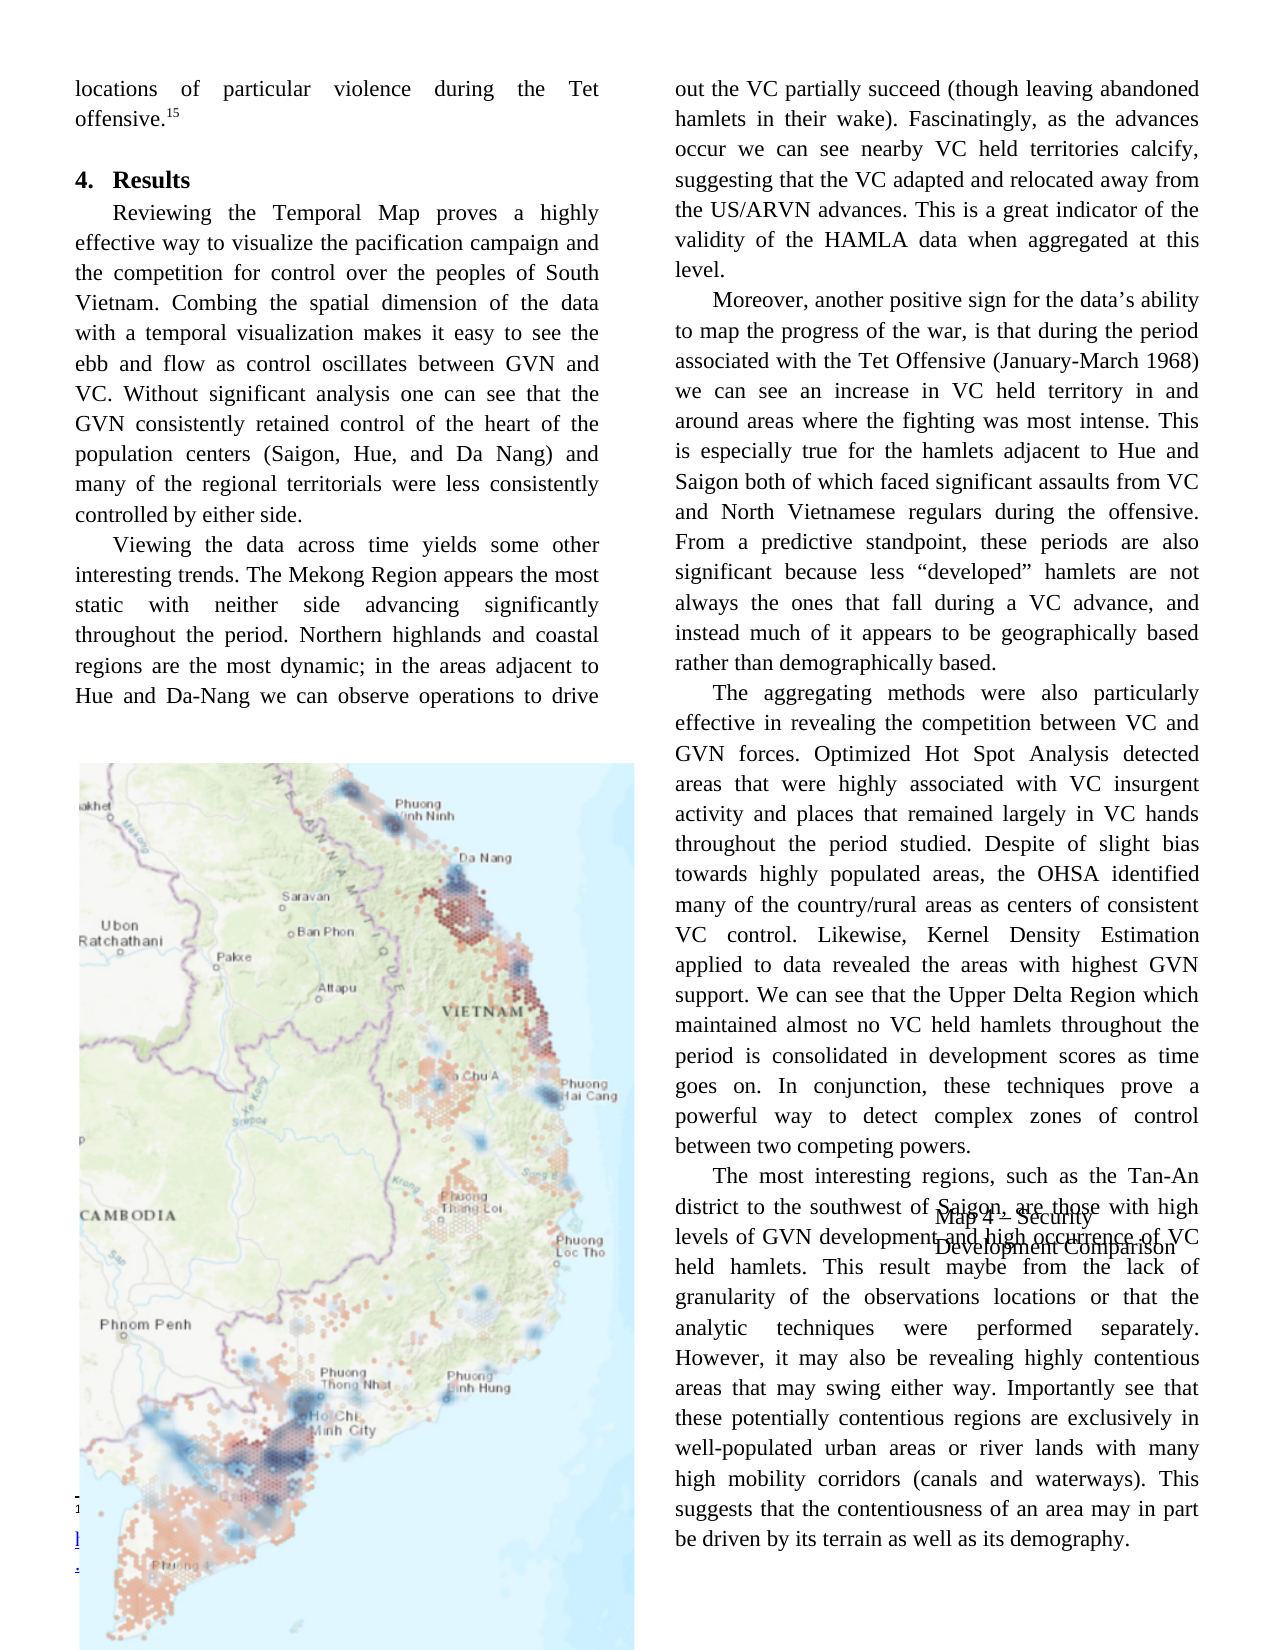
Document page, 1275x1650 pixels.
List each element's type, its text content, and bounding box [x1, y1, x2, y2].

list The most interesting regions, such as the Tan-An district to the southwest of Saigon, are those with high levels of GVN development and high occurrence of VC held hamlets. This result maybe from the lack of granularity of the observations locations or that the analytic techniques were performed separately. However, it may also be revealing highly contentious areas that may swing either way. Importantly see that these potentially contentious regions are exclusively in well-populated urban areas or river lands with many high mobility corridors (canals and waterways). This suggests that the contentiousness of an area may in part be driven by its terrain as well as its demography. [675, 1162, 1200, 1551]
list Reviewing the Temporal Map proves a highly effective way to visualize the pacification campaign and the competition for control over the peoples of South Vietnam. Combing the spatial dimension of the data with a temporal visualization makes it easy to see the ebb and flow as control oscillates between GVN and VC. Without significant analysis one can see that the GVN consistently retained control of the heart of the population centers (Saigon, Hue, and Da Nang) and many of the regional territorials were less consistently controlled by either side. [75, 199, 600, 527]
list Moreover, another positive sign for the data’s ability to map the progress of the war, is that during the period associated with the Tet Offensive (January-March 1968) we can see an increase in VC held territory in and around areas where the fighting was most intense. This is especially true for the hamlets adjacent to Hue and Saigon both of which faced significant assaults from VC and North Vietnamese regulars during the offensive. From a predictive standpoint, these periods are also significant because less “developed” hamlets are not always the ones that fall during a VC advance, and instead much of it appears to be geographically based rather than demographically based. [675, 286, 1200, 675]
list Results [75, 166, 600, 194]
list Viewing the data across time yields some other interesting trends. The Mekong Region appears the most static with neither side advancing significantly throughout the period. Northern highlands and coastal regions are the most dynamic; in the areas adjacent to Hue and Da-Nang we can observe operations to drive out the VC partially succeed (though leaving abandoned hamlets in their wake). Fascinatingly, as the advances occur we can see nearby VC held territories calcify, suggesting that the VC adapted and relocated away from the US/ARVN advances. This is a great indicator of the validity of the HAMLA data when aggregated at this level. [675, 75, 1200, 283]
list The aggregating methods were also particularly effective in revealing the competition between VC and GVN forces. Optimized Hot Spot Analysis detected areas that were highly associated with VC insurgent activity and places that remained largely in VC hands throughout the period studied. Despite of slight bias towards highly populated areas, the OHSA identified many of the country/rural areas as centers of consistent VC control. Likewise, Kernel Density Estimation applied to data revealed the areas with highest GVN support. We can see that the Upper Delta Region which maintained almost no VC held hamlets throughout the period is consolidated in development scores as time goes on. In conjunction, these techniques prove a powerful way to detect complex zones of control between two competing powers. [675, 679, 1200, 1159]
list Viewing the data across time yields some other interesting trends. The Mekong Region appears the most static with neither side advancing significantly throughout the period. Northern highlands and coastal regions are the most dynamic; in the areas adjacent to Hue and Da-Nang we can observe operations to drive out the VC partially succeed (though leaving abandoned hamlets in their wake). Fascinatingly, as the advances occur we can see nearby VC held territories calcify, suggesting that the VC adapted and relocated away from the US/ARVN advances. This is a great indicator of the validity of the HAMLA data when aggregated at this level. [75, 531, 600, 708]
picture [79, 763, 635, 1650]
